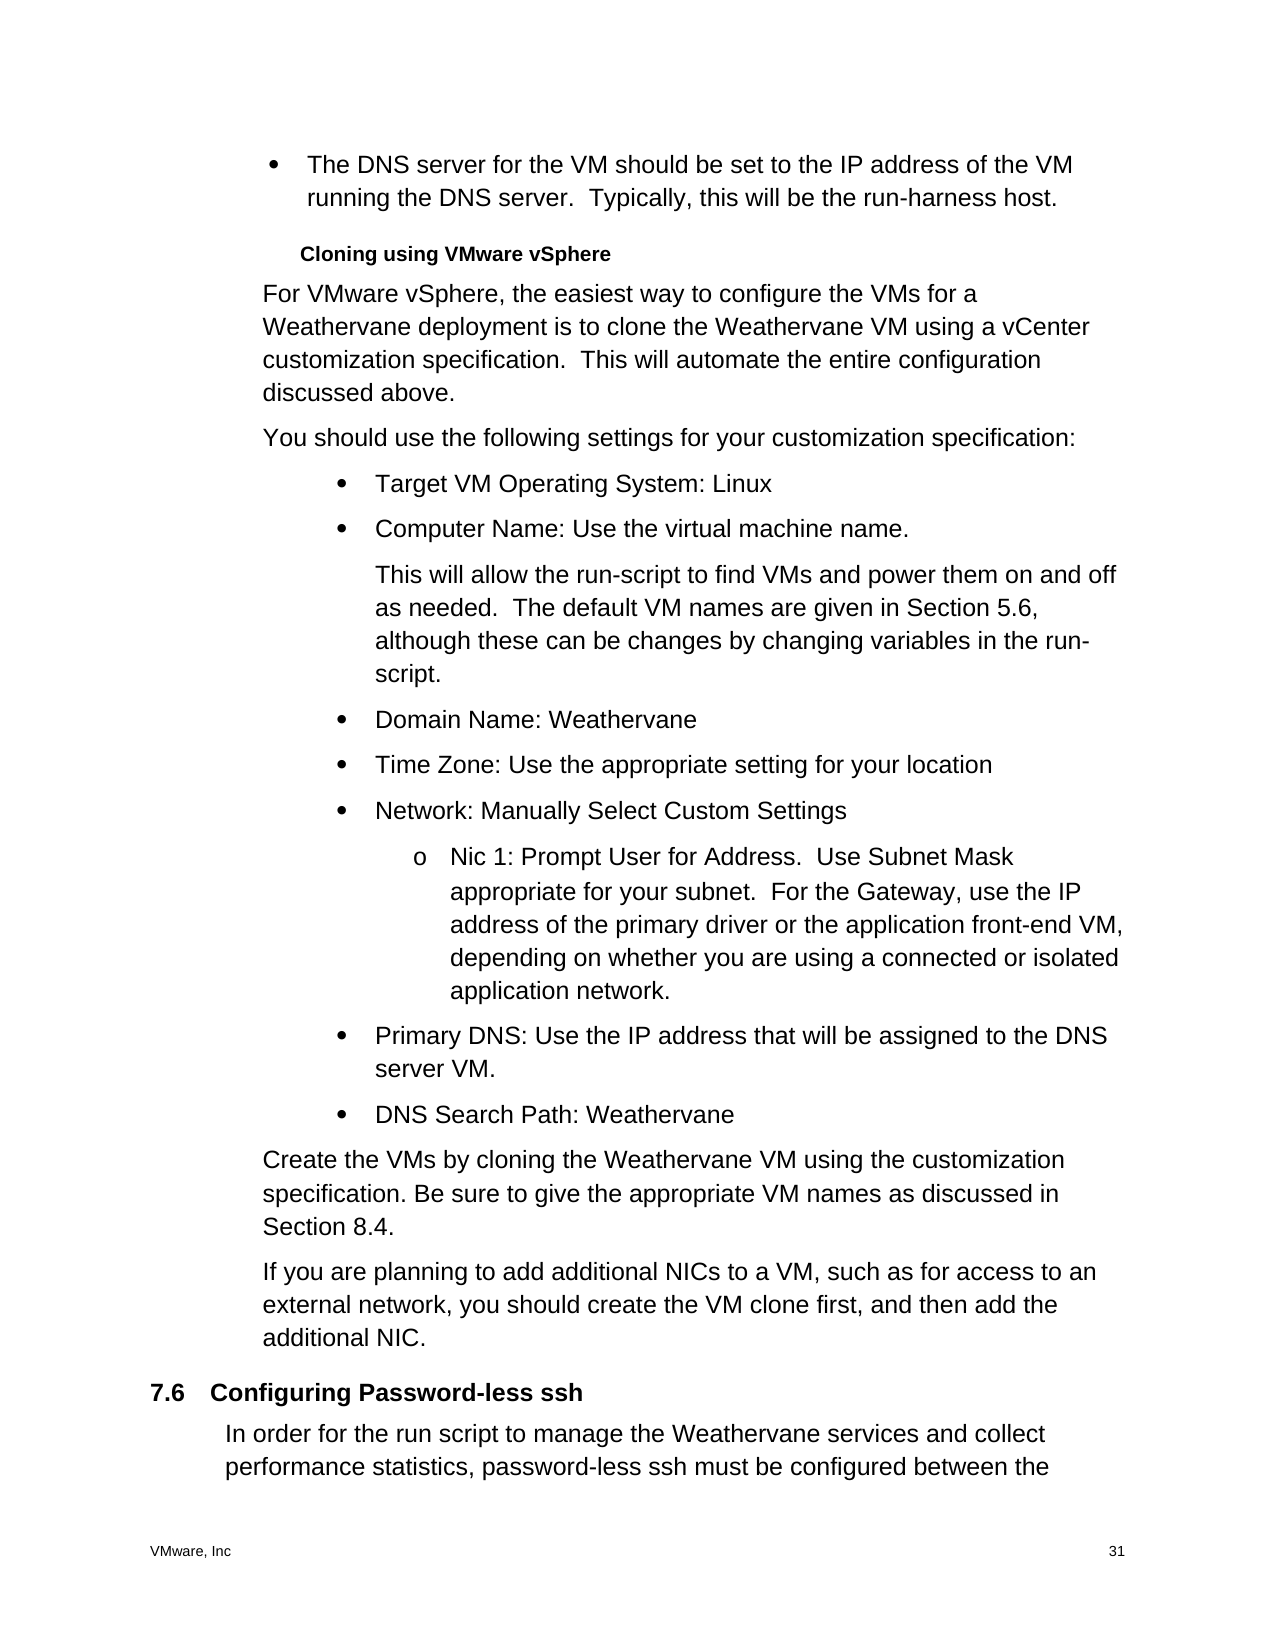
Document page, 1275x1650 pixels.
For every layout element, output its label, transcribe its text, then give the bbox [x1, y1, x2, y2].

subtitle Cloning using VMware vSphere [300, 241, 1125, 266]
list DNS Search Path: Weathervane [337, 1100, 1125, 1129]
text You should use the following settings for your customization specification: [262, 423, 1125, 452]
list Nic 1: Prompt User for Address. Use Subnet Mask appropriate for your subnet. For the Gateway, use the IP address of the primary driver or the application front-end VM, depending on whether you are using a connected or isolated application network. [412, 841, 1125, 1004]
list Target VM Operating System: Linux [337, 469, 1125, 498]
list Network: Manually Select Custom Settings [337, 796, 1125, 825]
list Computer Name: Use the virtual machine name. [337, 514, 1125, 543]
list Domain Name: Weathervane [337, 704, 1125, 733]
text This will allow the run-script to find VMs and power them on and off as needed. The default VM names are given in Section 5.6, although these can be changes by changing variables in the run-script. [375, 560, 1125, 688]
text For VMware vSphere, the easiest way to configure the VMs for a Weathervane deployment is to clone the Weathervane VM using a vCenter customization specification. This will automate the entire configuration discussed above. [262, 279, 1125, 406]
list Primary DNS: Use the IP address that will be assigned to the DNS server VM. [337, 1021, 1125, 1083]
subtitle Configuring Password-less ssh [150, 1381, 1125, 1406]
list Time Zone: Use the appropriate setting for your location [337, 750, 1125, 779]
list The DNS server for the VM should be set to the IP address of the VM running the DNS server. Typically, this will be the run-harness host. [269, 150, 1125, 212]
